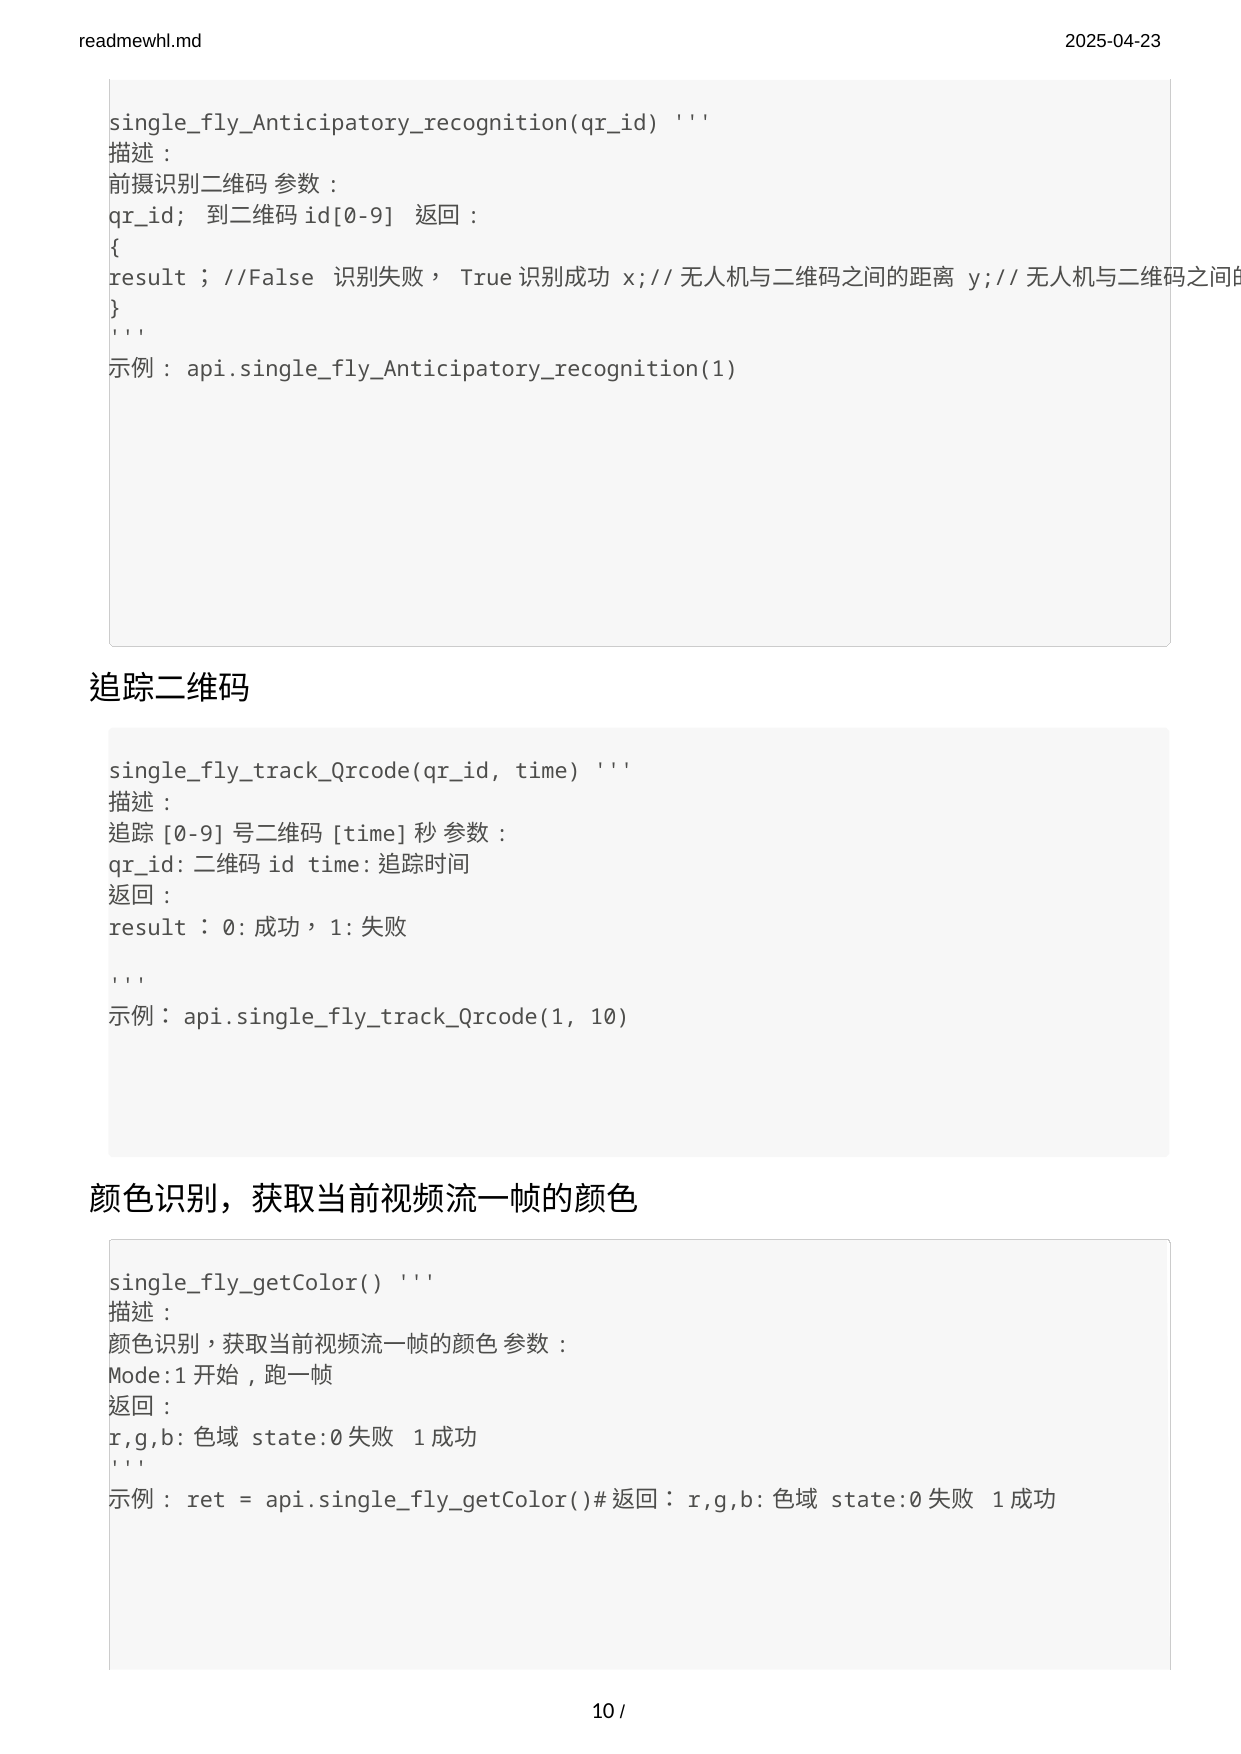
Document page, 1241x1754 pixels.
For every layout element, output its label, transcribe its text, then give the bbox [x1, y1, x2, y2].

text 颜色识别，获取当前视频流一帧的颜色 [89, 1174, 1138, 1219]
text 追踪二维码 [89, 664, 1138, 708]
